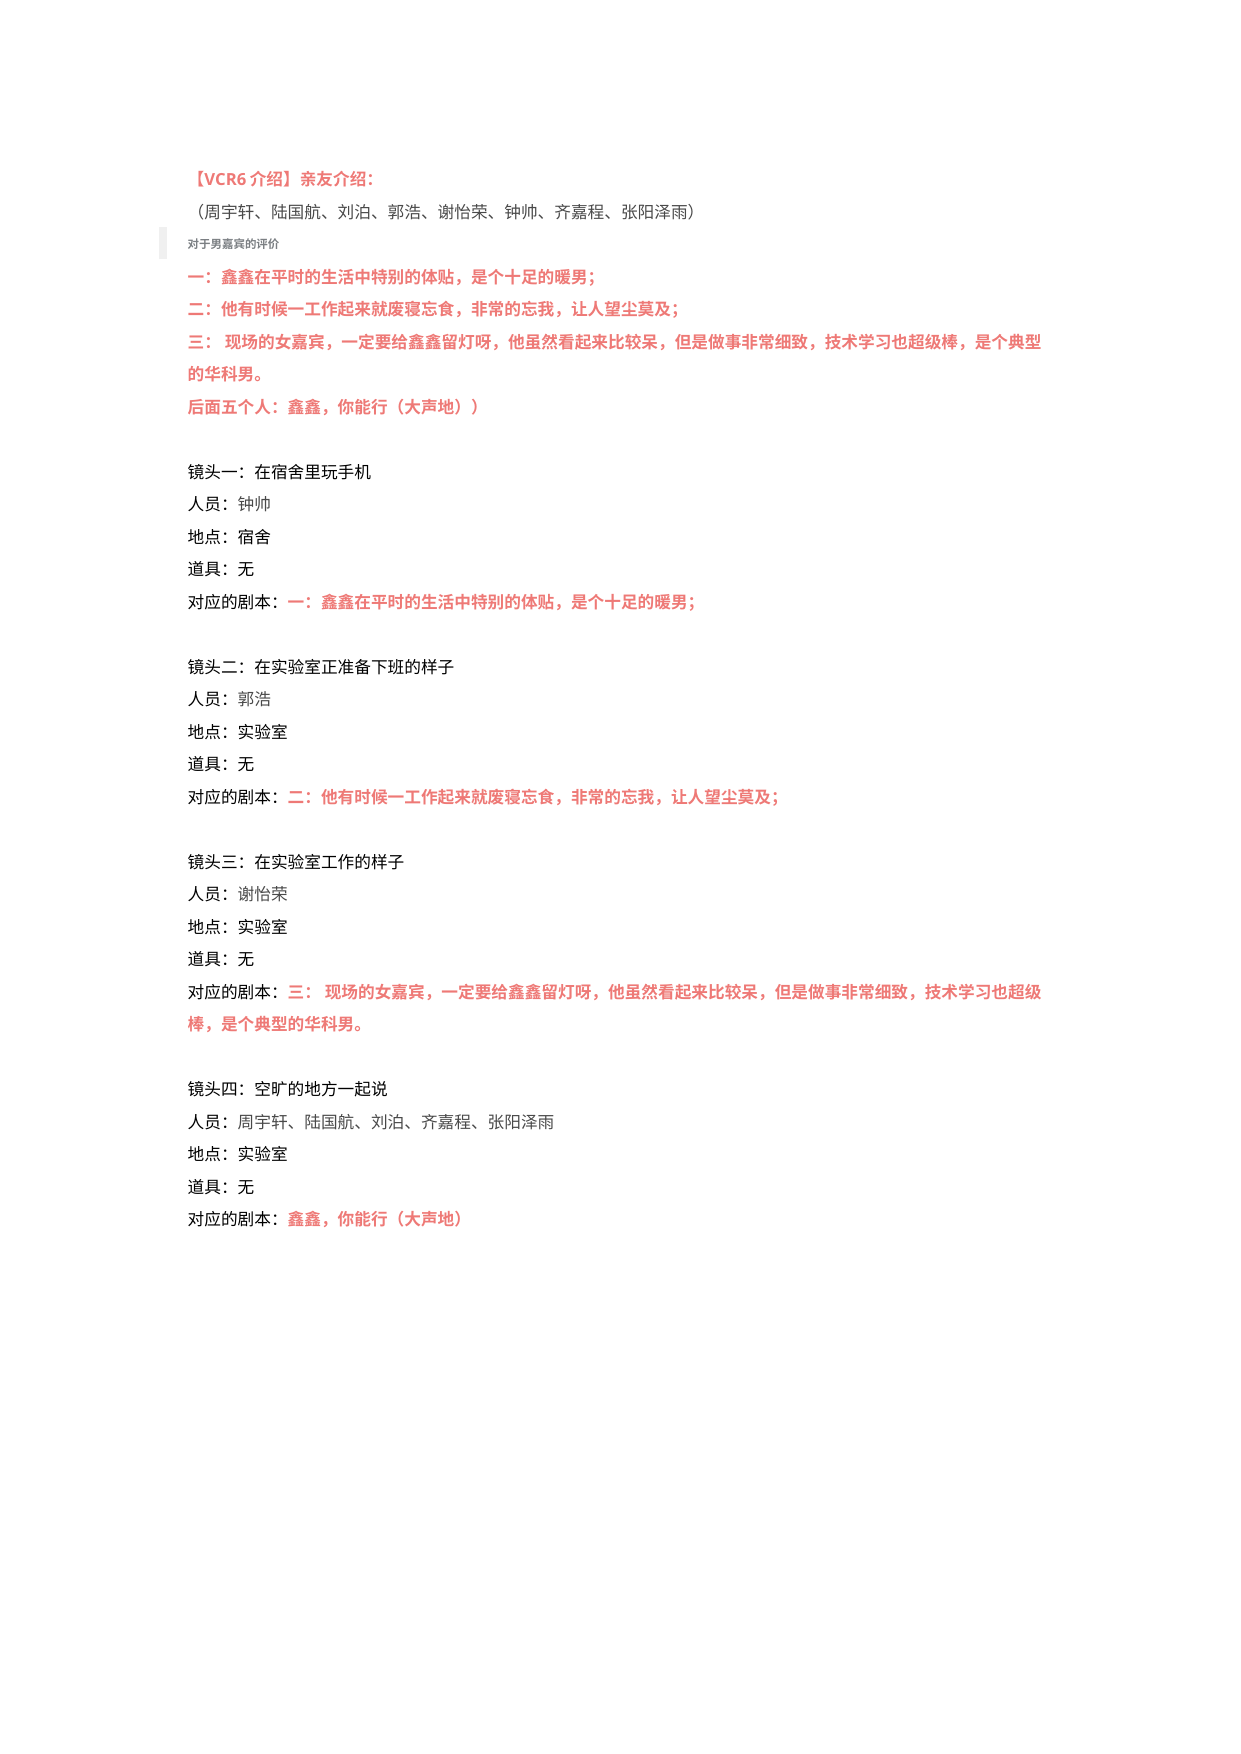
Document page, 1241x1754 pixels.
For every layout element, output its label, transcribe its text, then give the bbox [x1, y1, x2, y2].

text 地点：宿舍 [187, 519, 1053, 552]
text 对于男嘉宾的评价 [187, 227, 1053, 259]
text 一：鑫鑫在平时的生活中特别的体贴，是个十足的暖男； [187, 259, 1053, 292]
text 镜头一：在宿舍里玩手机 [187, 454, 1053, 487]
text 二：他有时候一工作起来就废寝忘食，非常的忘我，让人望尘莫及； [187, 292, 1053, 324]
text 人员：钟帅 [187, 487, 1053, 519]
text 三： 现场的女嘉宾，一定要给鑫鑫留灯呀，他虽然看起来比较呆，但是做事非常细致，技术学习也超级棒，是个典型的华科男。 [187, 324, 1053, 389]
text 地点：实验室 [187, 714, 1053, 747]
text 道具：无 [187, 1169, 1053, 1202]
text 人员：郭浩 [187, 682, 1053, 714]
text 【VCR6介绍】亲友介绍： [187, 162, 1053, 194]
text 地点：实验室 [187, 1137, 1053, 1169]
text 镜头三：在实验室工作的样子 [187, 844, 1053, 877]
text 对应的剧本：三： 现场的女嘉宾，一定要给鑫鑫留灯呀，他虽然看起来比较呆，但是做事非常细致，技术学习也超级棒，是个典型的华科男。 [187, 974, 1053, 1039]
text 对应的剧本：鑫鑫，你能行（大声地） [187, 1202, 1053, 1234]
text 道具：无 [187, 747, 1053, 779]
text 道具：无 [187, 942, 1053, 974]
text 人员：谢怡荣 [187, 877, 1053, 909]
text 镜头四：空旷的地方一起说 [187, 1072, 1053, 1104]
text 地点：实验室 [187, 909, 1053, 942]
text （周宇轩、陆国航、刘泊、郭浩、谢怡荣、钟帅、齐嘉程、张阳泽雨） [187, 194, 1053, 227]
text 道具：无 [187, 552, 1053, 584]
text 镜头二：在实验室正准备下班的样子 [187, 649, 1053, 682]
text 后面五个人：鑫鑫，你能行（大声地）） [187, 389, 1053, 422]
text 对应的剧本：一：鑫鑫在平时的生活中特别的体贴，是个十足的暖男； [187, 584, 1053, 617]
text 对应的剧本：二：他有时候一工作起来就废寝忘食，非常的忘我，让人望尘莫及； [187, 779, 1053, 812]
text 人员：周宇轩、陆国航、刘泊、齐嘉程、张阳泽雨 [187, 1104, 1053, 1137]
